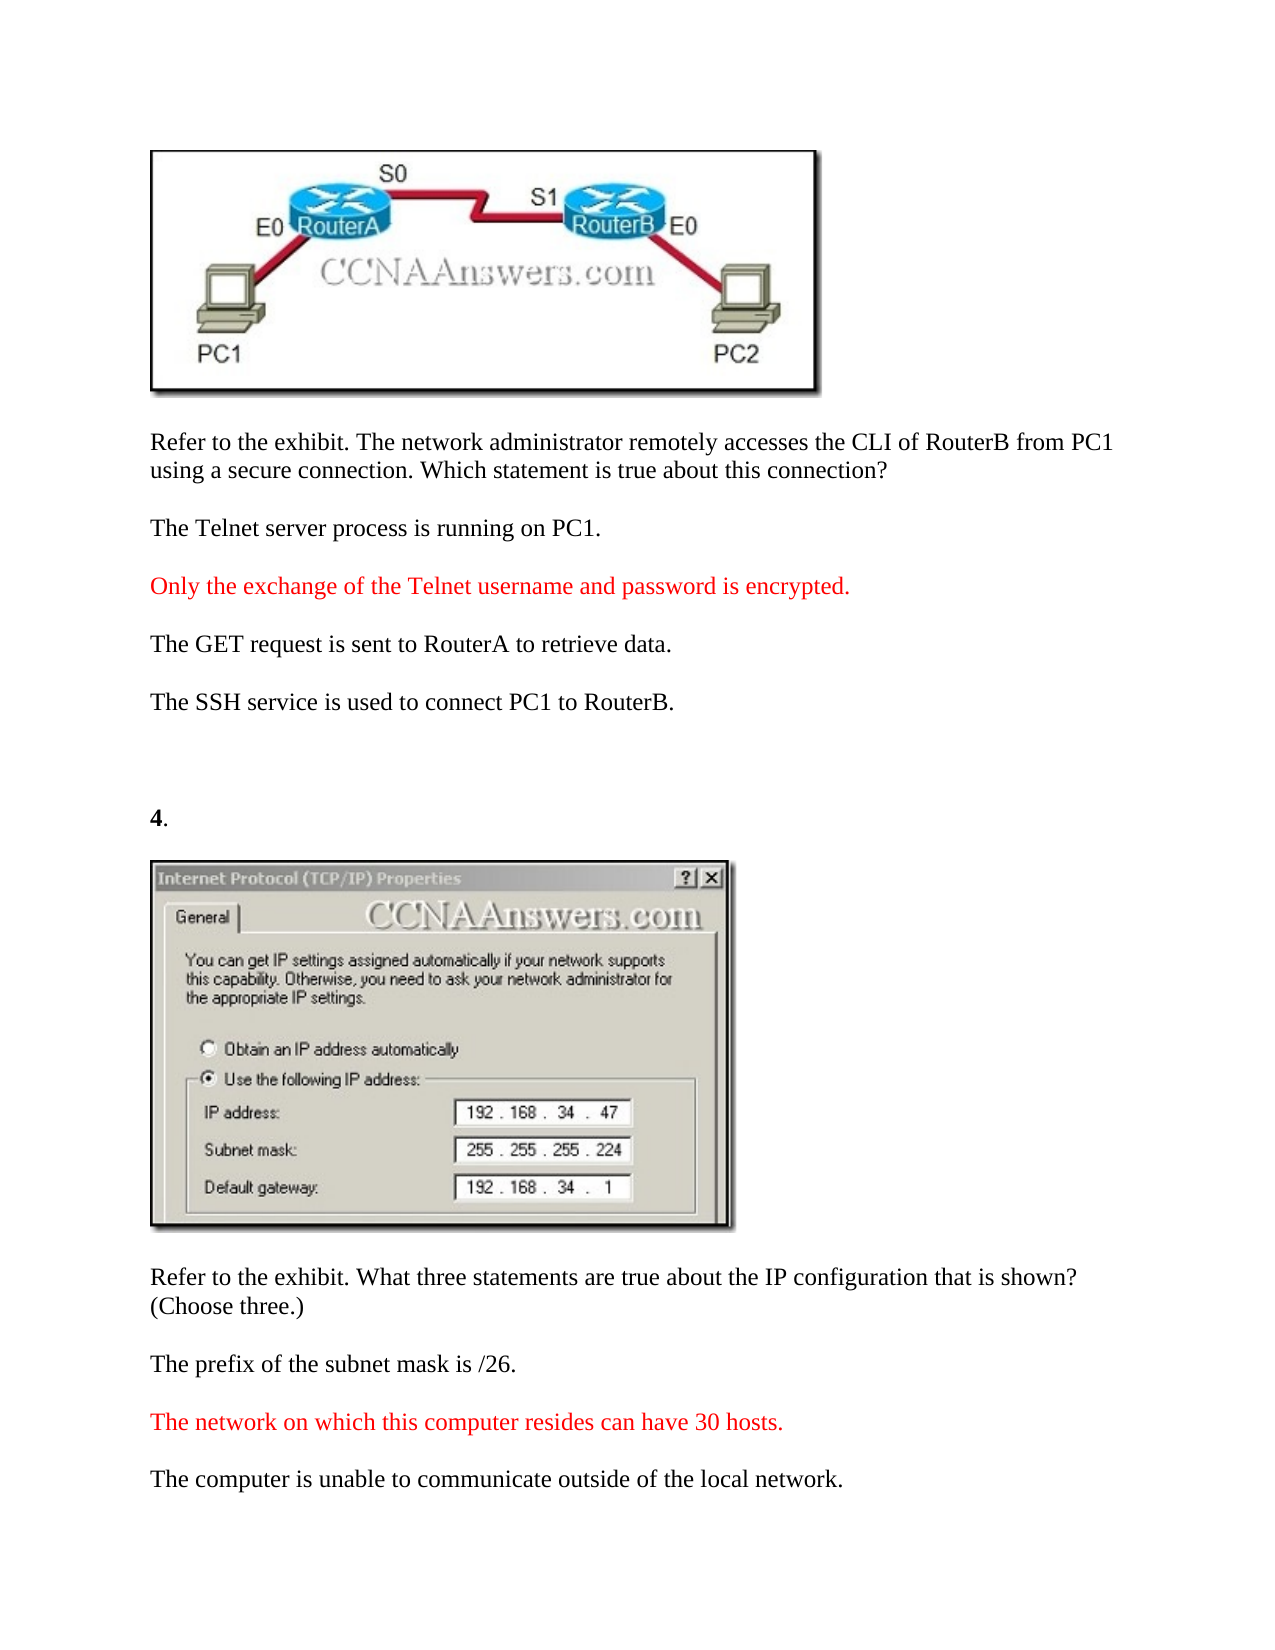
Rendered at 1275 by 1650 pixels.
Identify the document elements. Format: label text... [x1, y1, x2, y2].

picture [150, 860, 737, 1233]
text The SSH service is used to connect PC1 to RouterB. [150, 687, 1125, 716]
text The computer is unable to communicate outside of the local network. [150, 1464, 1125, 1493]
picture [150, 150, 823, 398]
text Refer to the exhibit. The network administrator remotely accesses the CLI of RouterB from PC1 using a secure connection. Which statement is true about this connection? [150, 427, 1125, 484]
text The prefix of the subnet mask is /26. [150, 1349, 1125, 1377]
text Refer to the exhibit. What three statements are true about the IP configuration that is shown? (Choose three.) [150, 1262, 1125, 1319]
text The Telnet server process is running on PC1. [150, 513, 1125, 542]
text 4. [150, 803, 1125, 832]
text The GET request is sent to RouterA to retrieve data. [150, 629, 1125, 658]
text The network on which this computer resides can have 30 hosts. [150, 1407, 1125, 1435]
text Only the exchange of the Telnet username and password is encrypted. [150, 571, 1125, 600]
